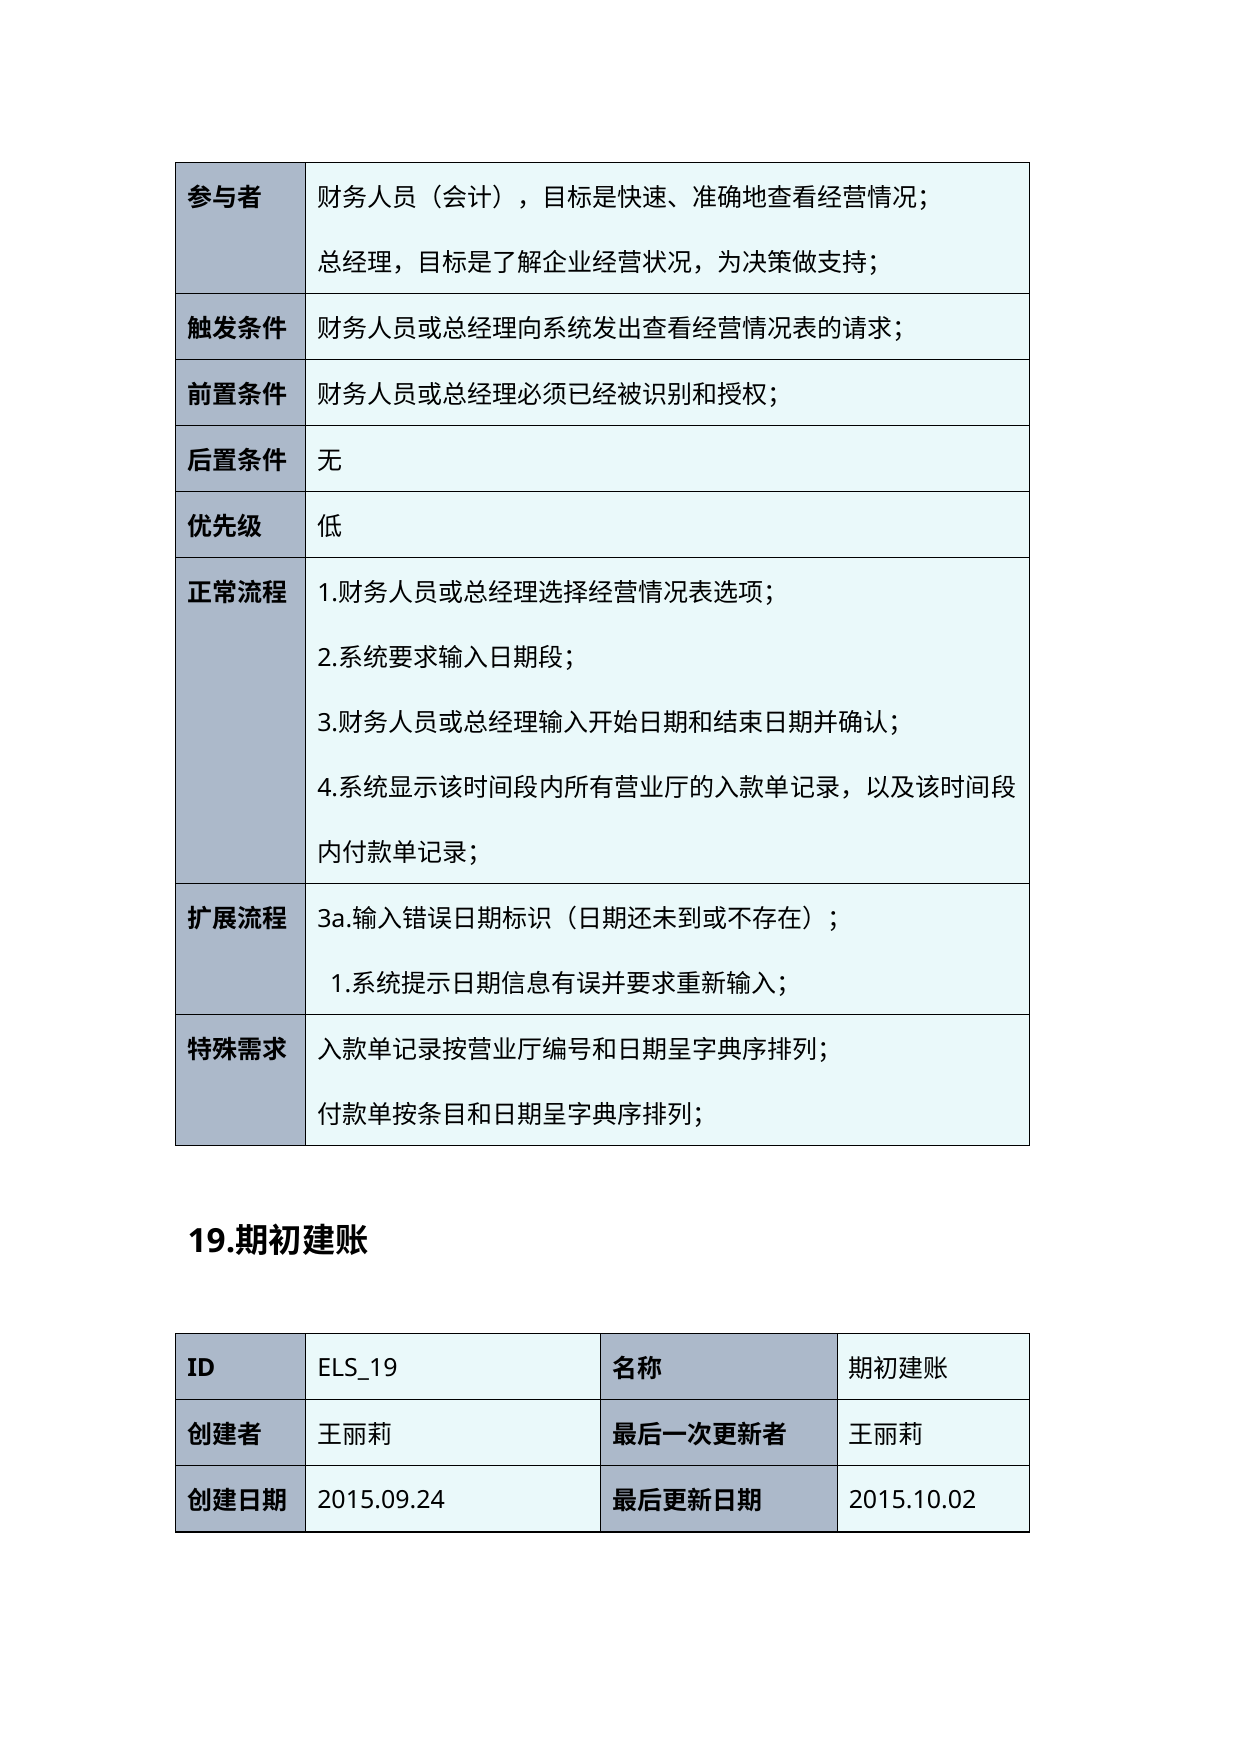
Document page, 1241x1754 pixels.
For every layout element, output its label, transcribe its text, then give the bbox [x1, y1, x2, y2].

table_cell 财务人员（会计），目标是快速、准确地查看经营情况； 总经理，目标是了解企业经营状况，为决策做支持； [306, 163, 1029, 293]
table_cell 无 [306, 426, 1029, 491]
table_header 期初建账 [838, 1334, 1029, 1399]
table_cell 优先级 [176, 492, 305, 557]
table_cell 正常流程 [176, 558, 305, 883]
table_cell 后置条件 [176, 426, 305, 491]
table_header 名称 [601, 1334, 837, 1399]
table_cell 1.财务人员或总经理选择经营情况表选项； 2.系统要求输入日期段； 3.财务人员或总经理输入开始日期和结束日期并确认； 4.系统显示该时间段内所有营业厅的入款单记录，以及该时间段内付款单记录； [306, 558, 1029, 883]
table_cell 最后更新日期 [601, 1466, 837, 1531]
table_cell 入款单记录按营业厅编号和日期呈字典序排列； 付款单按条目和日期呈字典序排列； [306, 1015, 1029, 1145]
table_cell 2015.09.24 [306, 1466, 600, 1531]
subtitle 19.期初建账 [187, 1206, 1053, 1271]
table_header ID [176, 1334, 305, 1399]
table_cell 参与者 [176, 163, 305, 293]
table_cell 扩展流程 [176, 884, 305, 1014]
table_cell 财务人员或总经理必须已经被识别和授权； [306, 360, 1029, 425]
table_cell 3a.输入错误日期标识（日期还未到或不存在）； 1.系统提示日期信息有误并要求重新输入； [306, 884, 1029, 1014]
table_cell 前置条件 [176, 360, 305, 425]
table_cell 财务人员或总经理向系统发出查看经营情况表的请求； [306, 294, 1029, 359]
table_cell 王丽莉 [838, 1400, 1029, 1465]
table_cell 低 [306, 492, 1029, 557]
table_cell 特殊需求 [176, 1015, 305, 1145]
table_cell 王丽莉 [306, 1400, 600, 1465]
table_cell 创建者 [176, 1400, 305, 1465]
table_cell 最后一次更新者 [601, 1400, 837, 1465]
table_cell 触发条件 [176, 294, 305, 359]
table_header ELS_19 [306, 1334, 600, 1399]
table_cell 创建日期 [176, 1466, 305, 1531]
table_cell 2015.10.02 [838, 1466, 1029, 1531]
